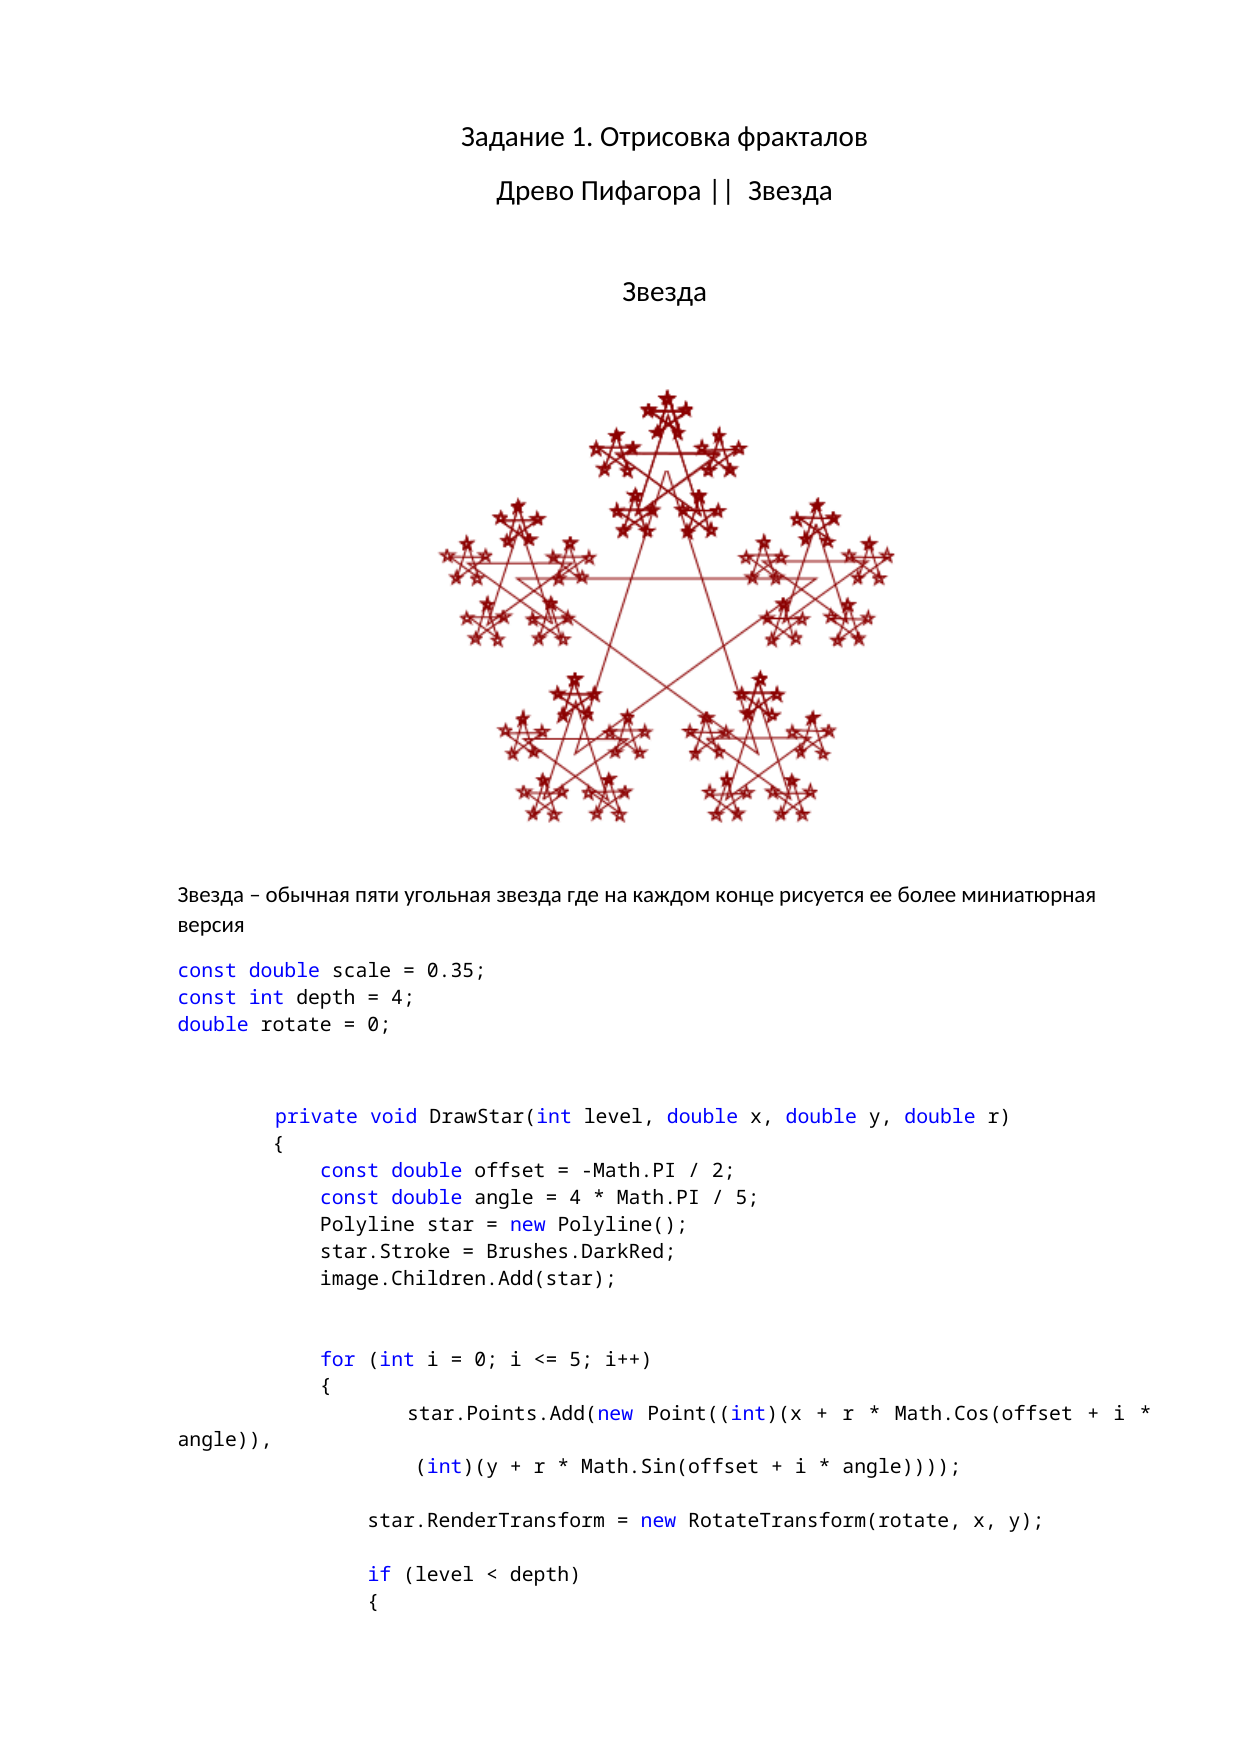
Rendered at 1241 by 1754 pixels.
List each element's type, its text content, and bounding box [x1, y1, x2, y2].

text const double scale = 0.35; [177, 956, 1152, 983]
text private void DrawStar(int level, double x, double y, double r) [177, 1102, 1152, 1129]
text star.Points.Add(new Point((int)(x + r * Math.Cos(offset + i * angle)), [177, 1399, 1152, 1453]
text Задание 1. Отрисовка фракталов [177, 118, 1152, 154]
text const double offset = -Math.PI / 2; [177, 1156, 1152, 1183]
text for (int i = 0; i <= 5; i++) [177, 1345, 1152, 1372]
text Polyline star = new Polyline(); [177, 1210, 1152, 1237]
text { [177, 1129, 1152, 1156]
text Звезда [177, 273, 1152, 309]
text const int depth = 4; [177, 983, 1152, 1010]
text const double angle = 4 * Math.PI / 5; [177, 1183, 1152, 1210]
text double rotate = 0; [177, 1010, 1152, 1037]
text star.Stroke = Brushes.DarkRed; [177, 1237, 1152, 1264]
text image.Children.Add(star); [177, 1264, 1152, 1291]
text (int)(y + r * Math.Sin(offset + i * angle)))); [177, 1453, 1152, 1480]
text if (level < depth) [177, 1561, 1152, 1588]
text { [177, 1372, 1152, 1399]
picture [411, 327, 918, 862]
text Звезда – обычная пяти угольная звезда где на каждом конце рисуется ее более миниатюрная версия [177, 880, 1152, 938]
text { [177, 1588, 1152, 1614]
text Древо Пифагора || Звезда [177, 172, 1152, 208]
text star.RenderTransform = new RotateTransform(rotate, x, y); [177, 1507, 1152, 1534]
